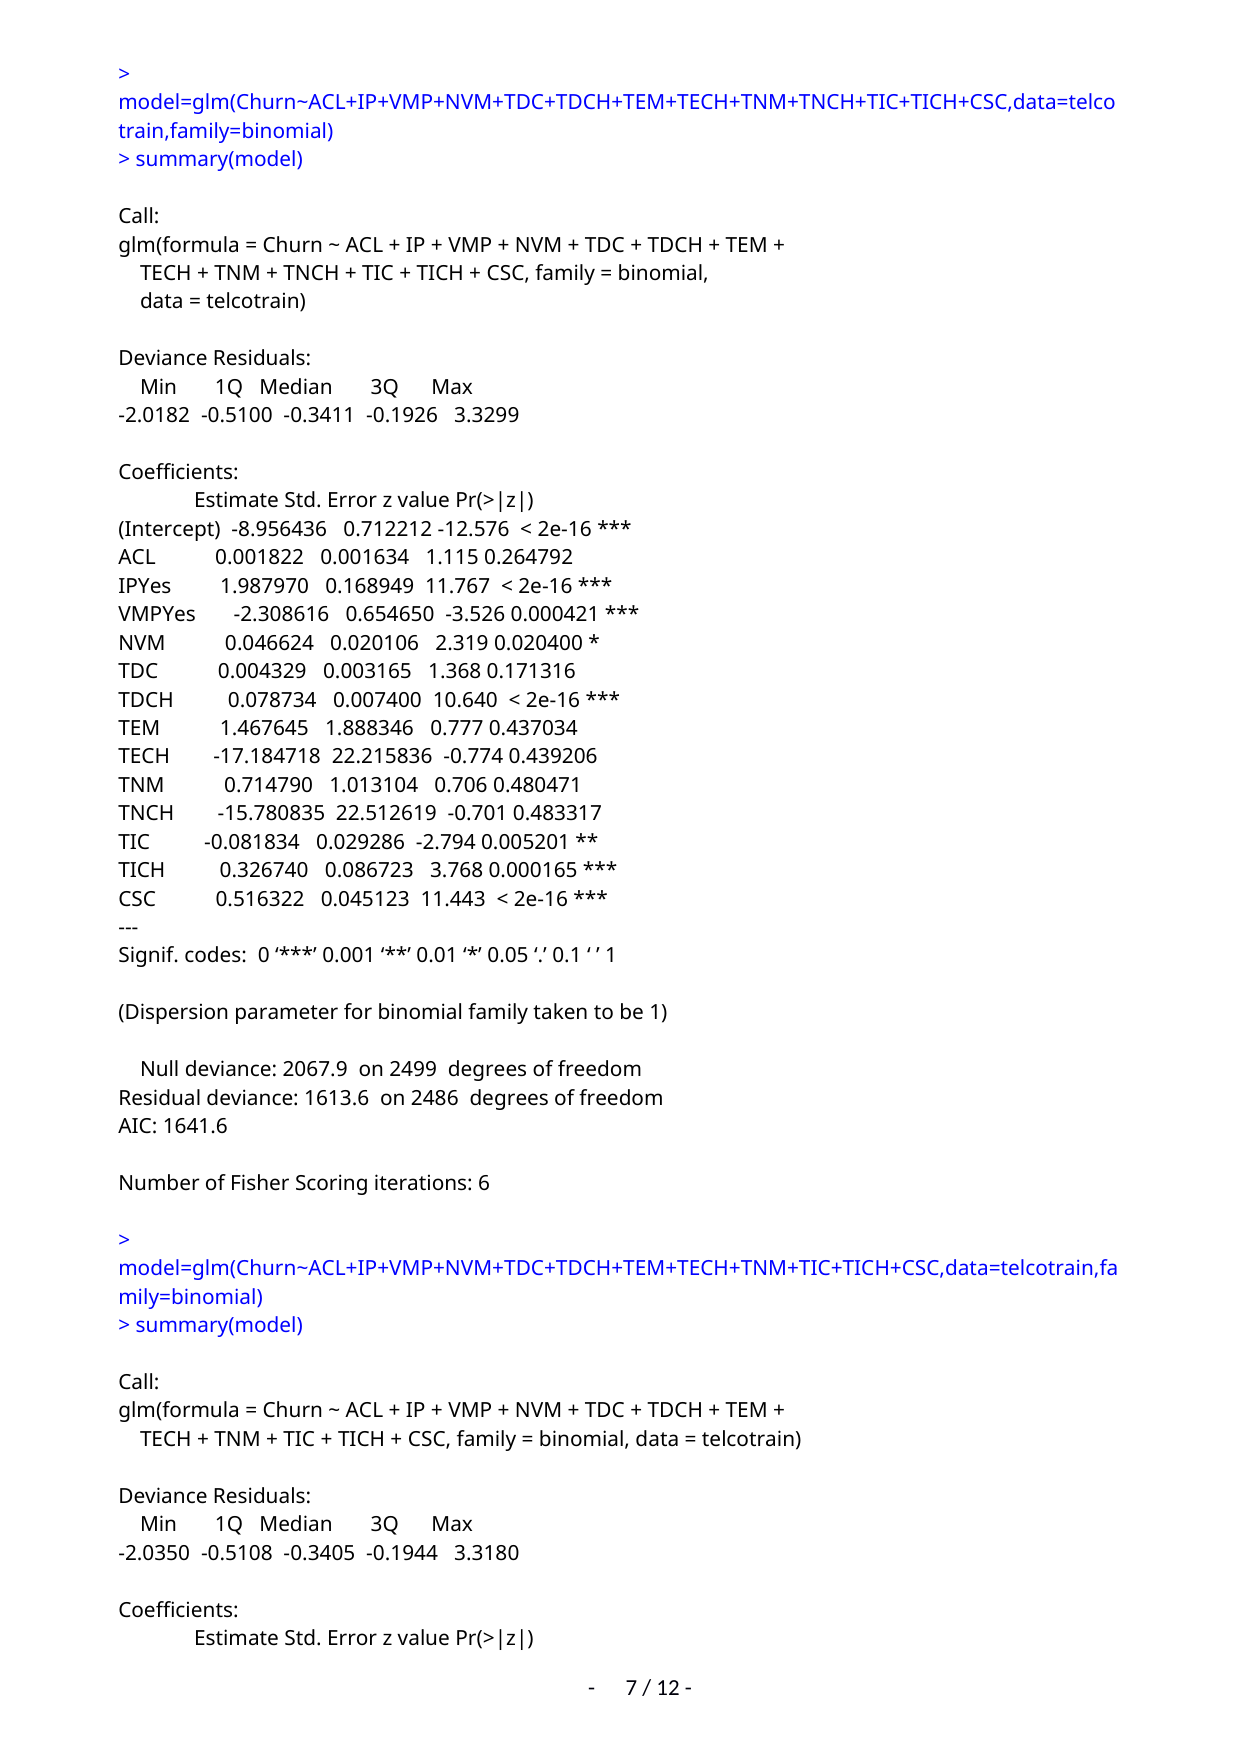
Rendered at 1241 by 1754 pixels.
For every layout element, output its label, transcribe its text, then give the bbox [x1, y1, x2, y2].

text TECH + TNM + TIC + TICH + CSC, family = binomial, data = telcotrain) [118, 1424, 1122, 1452]
text Min 1Q Median 3Q Max [118, 1509, 1122, 1538]
text > summary(model) [118, 1310, 1122, 1339]
text TDCH 0.078734 0.007400 10.640 < 2e-16 *** [118, 685, 1122, 713]
text Estimate Std. Error z value Pr(>|z|) [118, 486, 1122, 514]
text Deviance Residuals: [118, 1481, 1122, 1509]
text (Intercept) -8.956436 0.712212 -12.576 < 2e-16 *** [118, 514, 1122, 542]
text TEM 1.467645 1.888346 0.777 0.437034 [118, 713, 1122, 742]
text CSC 0.516322 0.045123 11.443 < 2e-16 *** [118, 884, 1122, 912]
text > model=glm(Churn~ACL+IP+VMP+NVM+TDC+TDCH+TEM+TECH+TNM+TNCH+TIC+TICH+CSC,data=telcotrain,family=binomial) [118, 59, 1122, 144]
text -2.0182 -0.5100 -0.3411 -0.1926 3.3299 [118, 400, 1122, 429]
text data = telcotrain) [118, 287, 1122, 315]
text Number of Fisher Scoring iterations: 6 [118, 1168, 1122, 1197]
text TNM 0.714790 1.013104 0.706 0.480471 [118, 770, 1122, 798]
text Coefficients: [118, 457, 1122, 486]
text TIC -0.081834 0.029286 -2.794 0.005201 ** [118, 827, 1122, 855]
text TECH -17.184718 22.215836 -0.774 0.439206 [118, 742, 1122, 770]
text Estimate Std. Error z value Pr(>|z|) [118, 1623, 1122, 1652]
text TDC 0.004329 0.003165 1.368 0.171316 [118, 656, 1122, 685]
text IPYes 1.987970 0.168949 11.767 < 2e-16 *** [118, 571, 1122, 599]
text > summary(model) [118, 144, 1122, 173]
text Deviance Residuals: [118, 343, 1122, 372]
text Null deviance: 2067.9 on 2499 degrees of freedom [118, 1054, 1122, 1083]
text Call: [118, 1367, 1122, 1396]
text (Dispersion parameter for binomial family taken to be 1) [118, 997, 1122, 1026]
text Call: [118, 201, 1122, 230]
text VMPYes -2.308616 0.654650 -3.526 0.000421 *** [118, 599, 1122, 628]
text -2.0350 -0.5108 -0.3405 -0.1944 3.3180 [118, 1538, 1122, 1566]
text Residual deviance: 1613.6 on 2486 degrees of freedom [118, 1083, 1122, 1111]
text glm(formula = Churn ~ ACL + IP + VMP + NVM + TDC + TDCH + TEM + [118, 1396, 1122, 1424]
text glm(formula = Churn ~ ACL + IP + VMP + NVM + TDC + TDCH + TEM + [118, 230, 1122, 258]
text > model=glm(Churn~ACL+IP+VMP+NVM+TDC+TDCH+TEM+TECH+TNM+TIC+TICH+CSC,data=telcotrain,family=binomial) [118, 1225, 1122, 1310]
text Signif. codes: 0 ‘***’ 0.001 ‘**’ 0.01 ‘*’ 0.05 ‘.’ 0.1 ‘ ’ 1 [118, 941, 1122, 969]
text Min 1Q Median 3Q Max [118, 372, 1122, 400]
text TECH + TNM + TNCH + TIC + TICH + CSC, family = binomial, [118, 258, 1122, 287]
text ACL 0.001822 0.001634 1.115 0.264792 [118, 542, 1122, 571]
text AIC: 1641.6 [118, 1111, 1122, 1140]
text TNCH -15.780835 22.512619 -0.701 0.483317 [118, 798, 1122, 827]
text --- [118, 912, 1122, 941]
text TICH 0.326740 0.086723 3.768 0.000165 *** [118, 855, 1122, 884]
text Coefficients: [118, 1595, 1122, 1623]
text NVM 0.046624 0.020106 2.319 0.020400 * [118, 628, 1122, 656]
